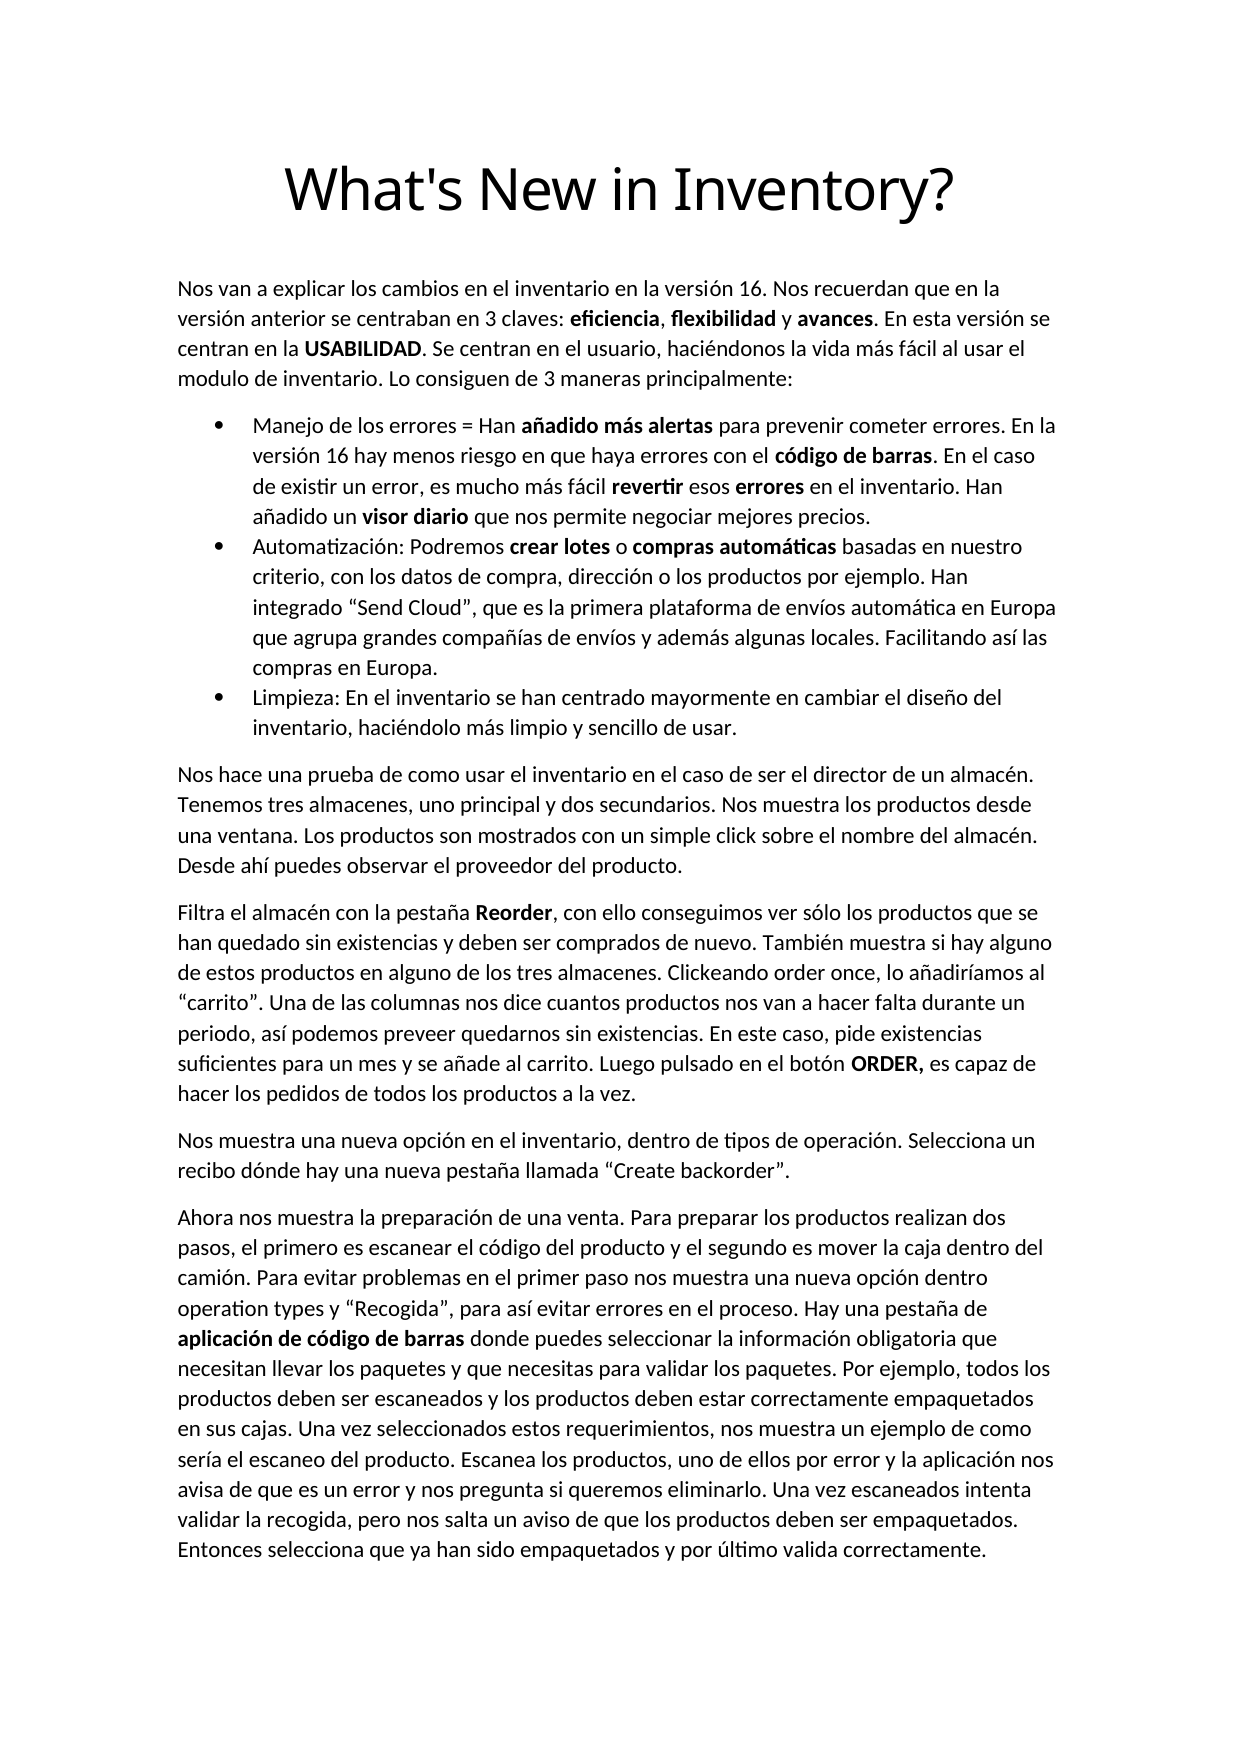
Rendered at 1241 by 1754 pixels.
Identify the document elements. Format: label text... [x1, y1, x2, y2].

text Nos hace una prueba de como usar el inventario en el caso de ser el director de un almacén. Tenemos tres almacenes, uno principal y dos secundarios. Nos muestra los productos desde una ventana. Los productos son mostrados con un simple click sobre el nombre del almacén. Desde ahí puedes observar el proveedor del producto. [177, 760, 1063, 879]
text Ahora nos muestra la preparación de una venta. Para preparar los productos realizan dos pasos, el primero es escanear el código del producto y el segundo es mover la caja dentro del camión. Para evitar problemas en el primer paso nos muestra una nueva opción dentro operation types y “Recogida”, para así evitar errores en el proceso. Hay una pestaña de aplicación de código de barras donde puedes seleccionar la información obligatoria que necesitan llevar los paquetes y que necesitas para validar los paquetes. Por ejemplo, todos los productos deben ser escaneados y los productos deben estar correctamente empaquetados en sus cajas. Una vez seleccionados estos requerimientos, nos muestra un ejemplo de como sería el escaneo del producto. Escanea los productos, uno de ellos por error y la aplicación nos avisa de que es un error y nos pregunta si queremos eliminarlo. Una vez escaneados intenta validar la recogida, pero nos salta un aviso de que los productos deben ser empaquetados. Entonces selecciona que ya han sido empaquetados y por último valida correctamente. [177, 1203, 1063, 1563]
list Automatización: Podremos crear lotes o compras automáticas basadas en nuestro criterio, con los datos de compra, dirección o los productos por ejemplo. Han integrado “Send Cloud”, que es la primera plataforma de envíos automática en Europa que agrupa grandes compañías de envíos y además algunas locales. Facilitando así las compras en Europa. [215, 532, 1063, 681]
text Filtra el almacén con la pestaña Reorder, con ello conseguimos ver sólo los productos que se han quedado sin existencias y deben ser comprados de nuevo. También muestra si hay alguno de estos productos en alguno de los tres almacenes. Clickeando order once, lo añadiríamos al “carrito”. Una de las columnas nos dice cuantos productos nos van a hacer falta durante un periodo, así podemos preveer quedarnos sin existencias. En este caso, pide existencias suficientes para un mes y se añade al carrito. Luego pulsado en el botón ORDER, es capaz de hacer los pedidos de todos los productos a la vez. [177, 898, 1063, 1107]
list Limpieza: En el inventario se han centrado mayormente en cambiar el diseño del inventario, haciéndolo más limpio y sencillo de usar. [215, 683, 1063, 742]
text Nos van a explicar los cambios en el inventario en la versión 16. Nos recuerdan que en la versión anterior se centraban en 3 claves: eficiencia, flexibilidad y avances. En esta versión se centran en la USABILIDAD. Se centran en el usuario, haciéndonos la vida más fácil al usar el modulo de inventario. Lo consiguen de 3 maneras principalmente: [177, 274, 1063, 393]
list Manejo de los errores = Han añadido más alertas para prevenir cometer errores. En la versión 16 hay menos riesgo en que haya errores con el código de barras. En el caso de existir un error, es mucho más fácil revertir esos errores en el inventario. Han añadido un visor diario que nos permite negociar mejores precios. [215, 411, 1063, 530]
text Nos muestra una nueva opción en el inventario, dentro de tipos de operación. Selecciona un recibo dónde hay una nueva pestaña llamada “Create backorder”. [177, 1126, 1063, 1184]
title What's New in Inventory? [177, 148, 1063, 227]
